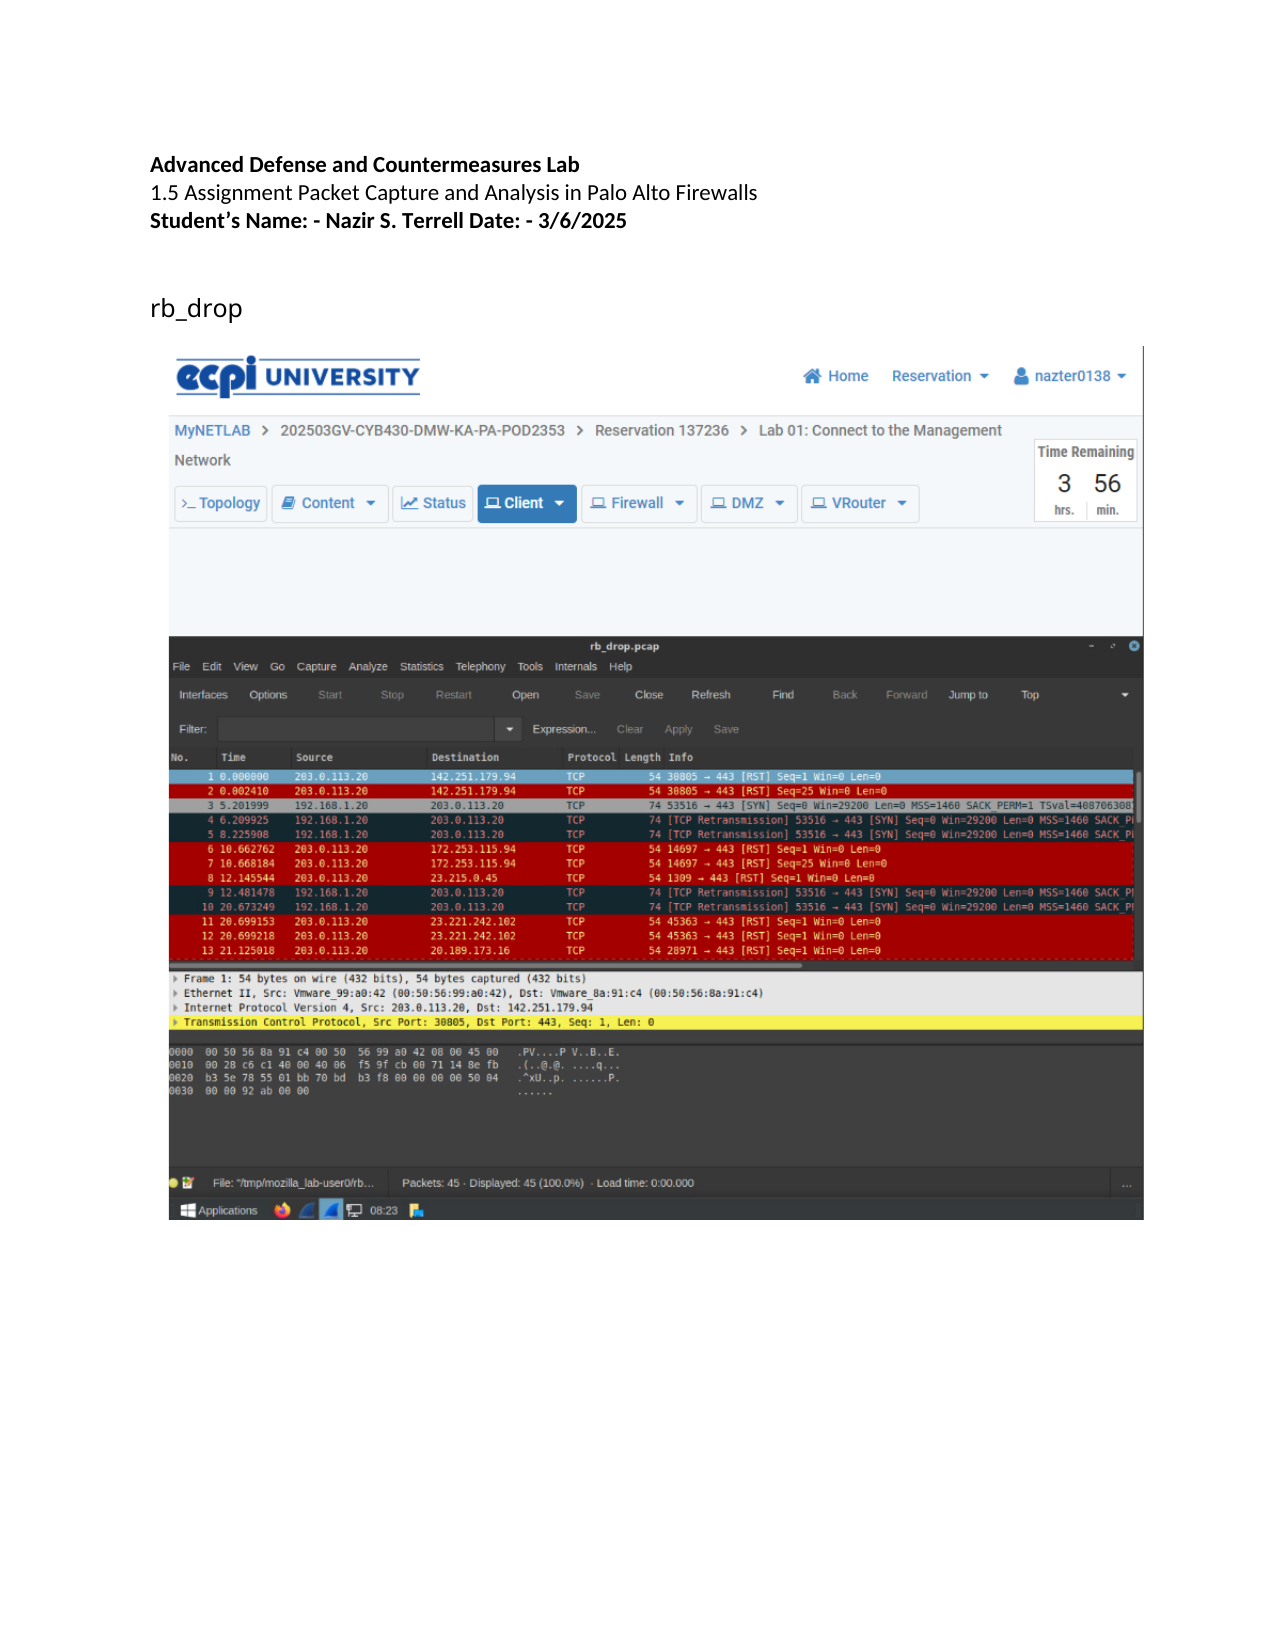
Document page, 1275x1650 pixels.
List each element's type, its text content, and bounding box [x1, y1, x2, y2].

text rb_drop [150, 290, 1125, 324]
text 1.5 Assignment Packet Capture and Analysis in Palo Alto Firewalls [150, 178, 1125, 206]
text Advanced Defense and Countermeasures Lab [150, 150, 1125, 178]
text Student’s Name: - Nazir S. Terrell Date: - 3/6/2025 [150, 206, 1125, 234]
